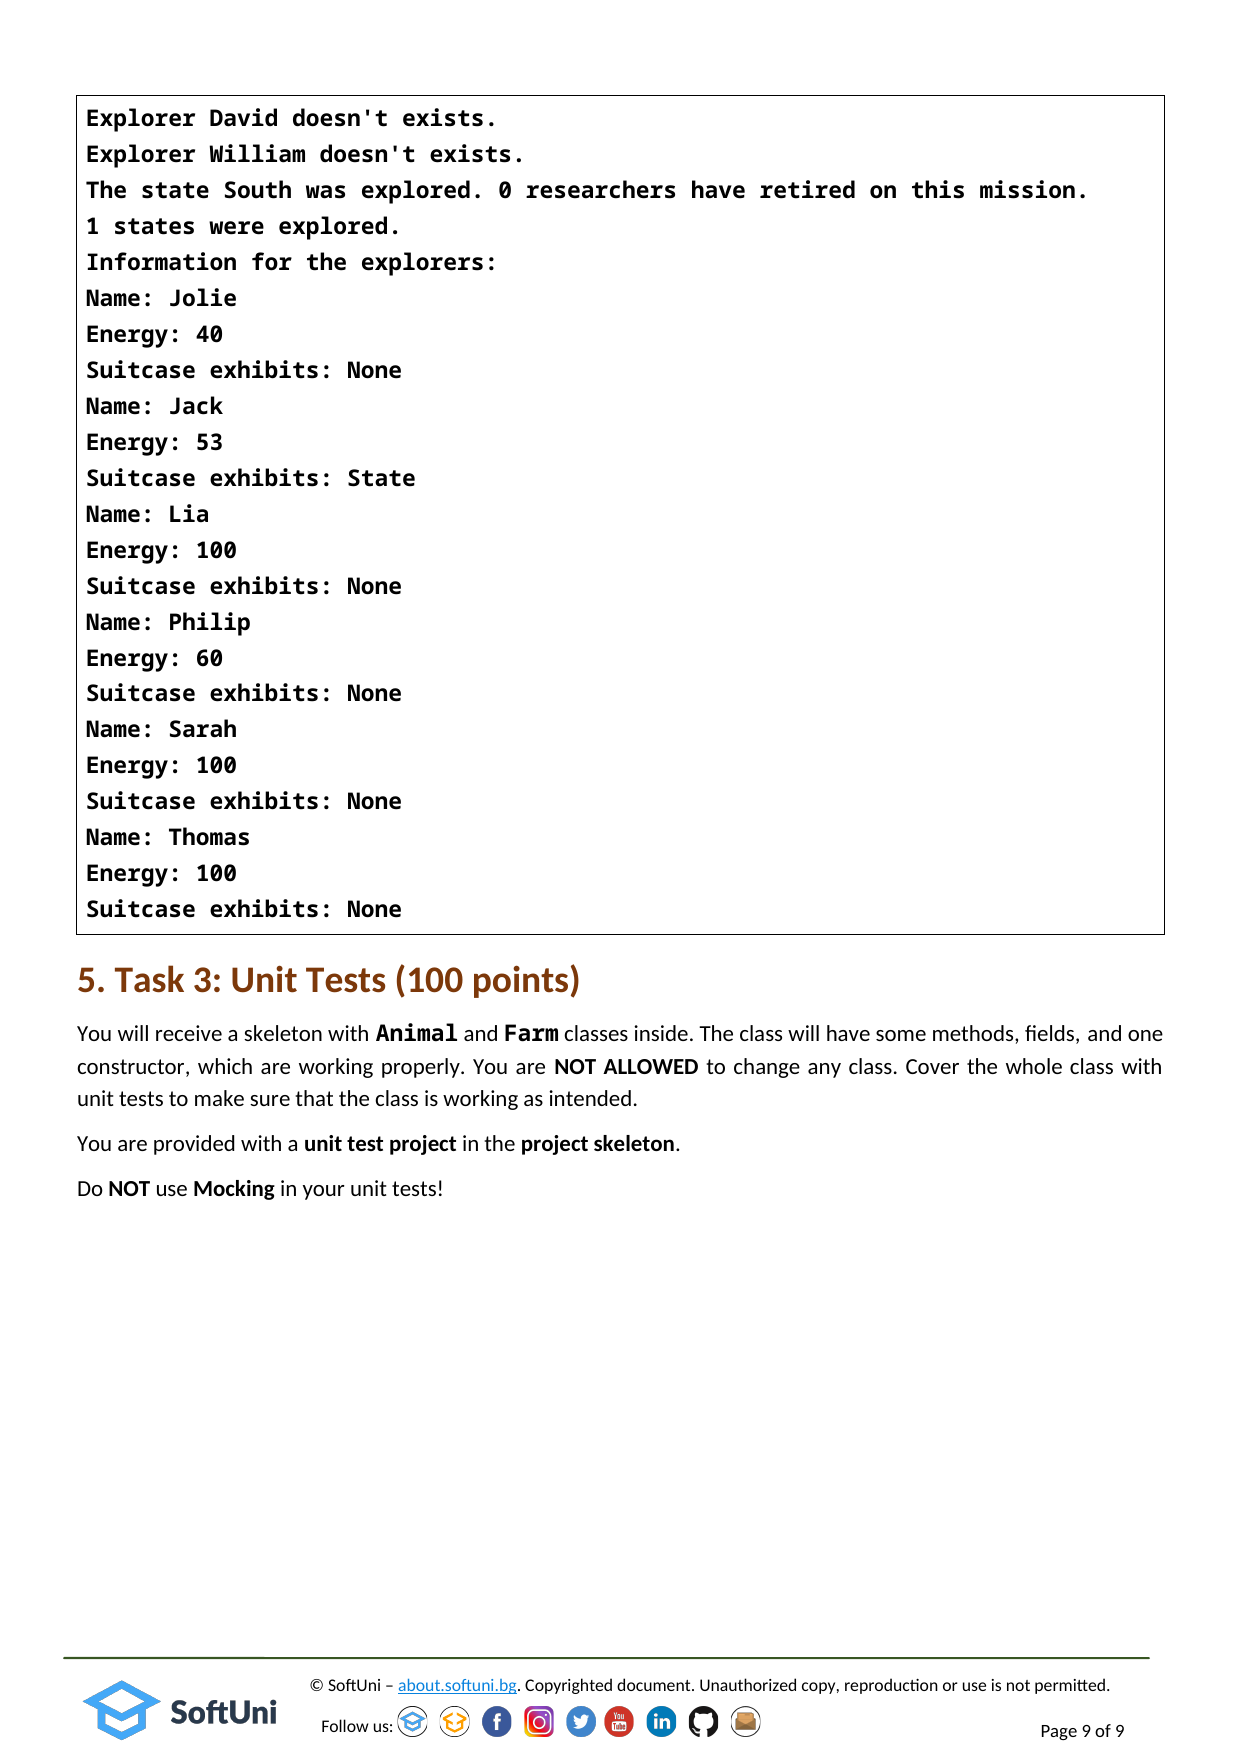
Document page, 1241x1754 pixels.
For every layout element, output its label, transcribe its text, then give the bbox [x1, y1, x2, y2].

picture [397, 1706, 428, 1737]
picture [668, 1728, 677, 1737]
picture [524, 1706, 554, 1737]
picture [566, 1706, 596, 1737]
picture [660, 1719, 670, 1728]
picture [76, 1674, 283, 1746]
picture [439, 1706, 470, 1737]
text You will receive a skeleton with Animal and Farm classes inside. The class will have some methods, fields, and one constructor, which are working properly. You are NOT ALLOWED to change any class. Cover the whole class with unit tests to make sure that the class is working as intended. [77, 1017, 1163, 1113]
picture [668, 1706, 677, 1715]
picture [646, 1728, 655, 1737]
text Do NOT use Mocking in your unit tests! [77, 1174, 1163, 1202]
text You are provided with a unit test project in the project skeleton. [77, 1129, 1163, 1157]
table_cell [77, 96, 1164, 934]
subtitle Task 3: Unit Tests (100 points) [77, 956, 1163, 1002]
picture [482, 1706, 512, 1737]
picture [604, 1706, 634, 1737]
picture [688, 1706, 719, 1737]
picture [646, 1706, 655, 1715]
picture [731, 1706, 761, 1737]
